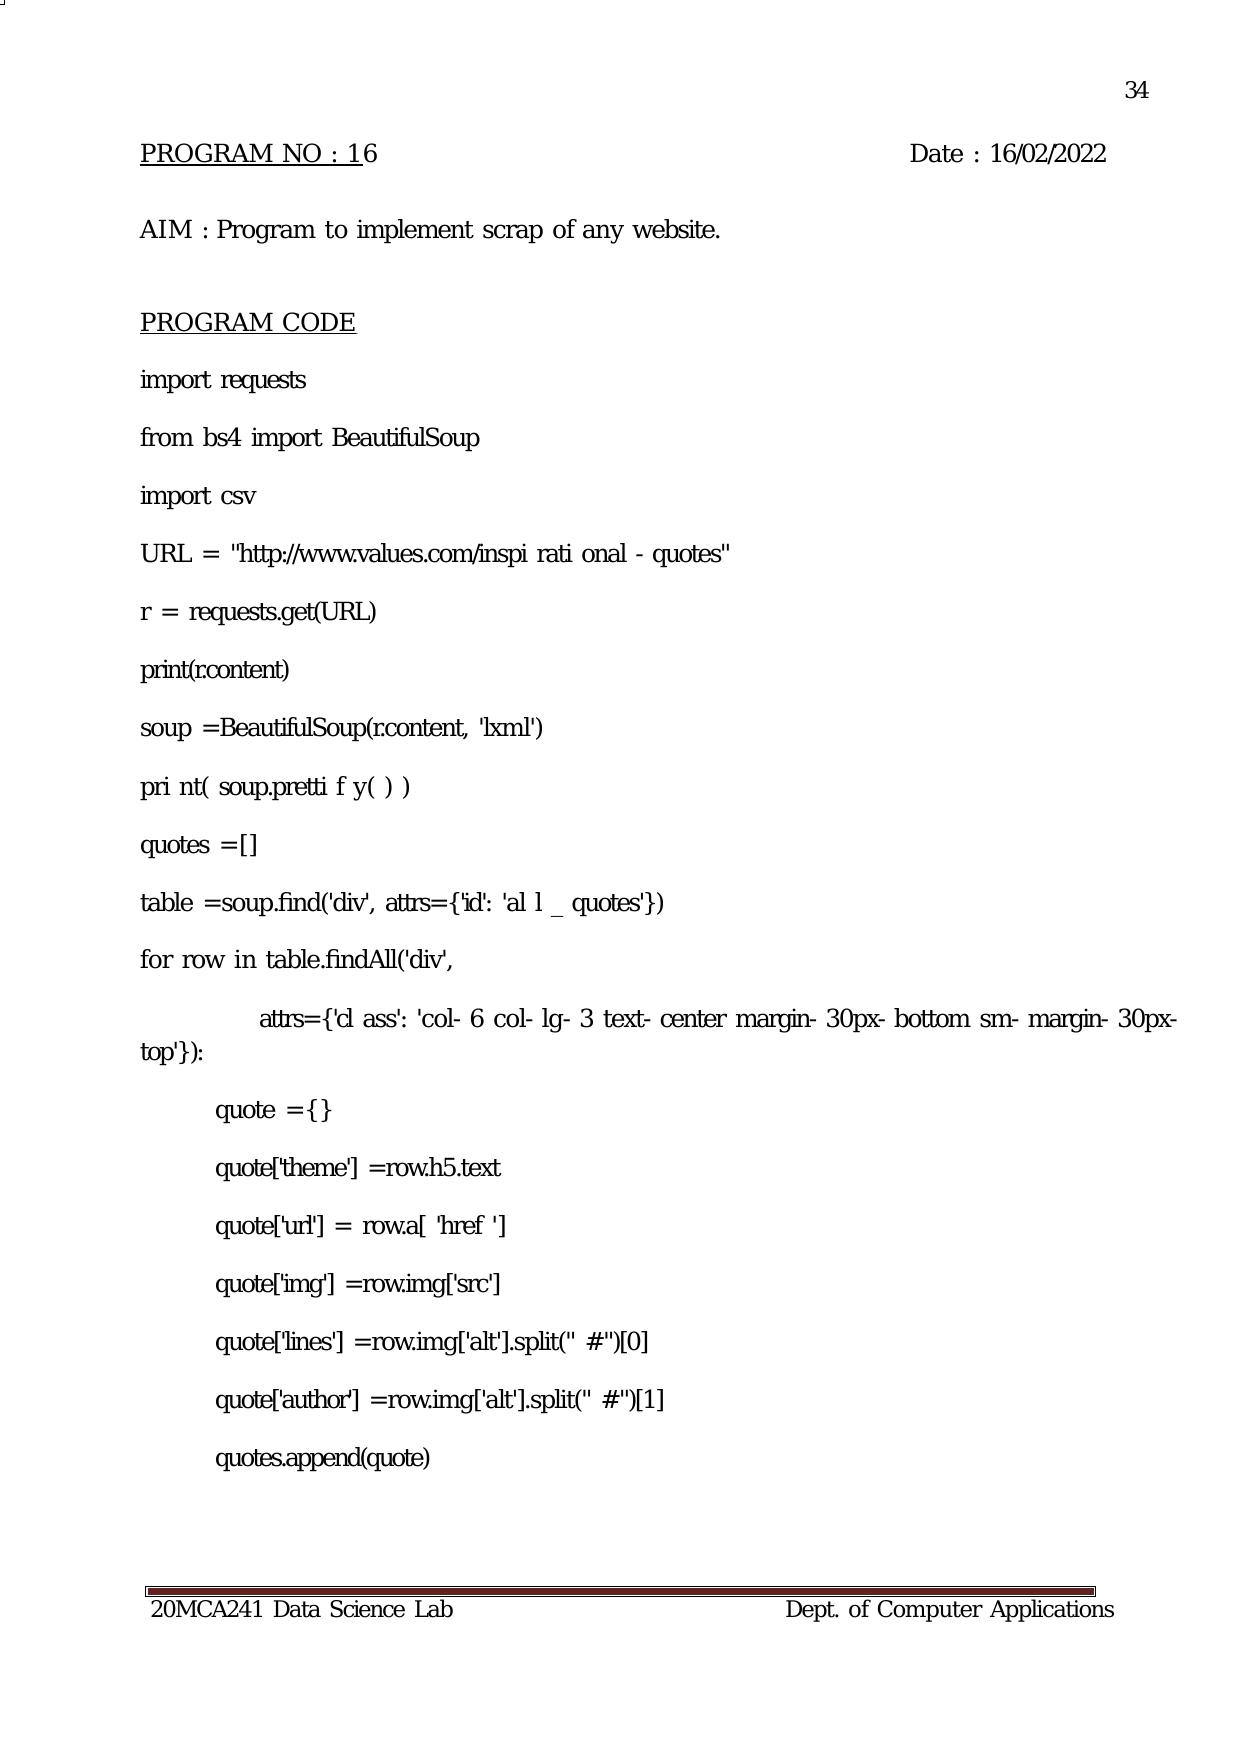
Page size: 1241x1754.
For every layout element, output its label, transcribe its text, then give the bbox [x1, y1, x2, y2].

text URL = "http://www.values.com/inspi rati onal - quotes" [139, 539, 818, 569]
text quote['author'] =row.img['alt'].split(" #")[1] [214, 1385, 782, 1414]
text 20MCA241 Data Science Lab [150, 1596, 496, 1623]
text print(r.content) [139, 656, 362, 684]
text Dept. of Computer Applications [785, 1596, 1156, 1623]
text soup =BeautifulSoup(r.content, 'lxml') [139, 713, 636, 743]
text quote ={} [214, 1095, 364, 1124]
text r = requests.get(URL) [139, 597, 818, 627]
text PROGRAM CODE [139, 308, 381, 337]
text 34 [1124, 77, 1178, 104]
text pri nt( soup.pretti f y( ) ) [139, 772, 636, 801]
picture [146, 1587, 1095, 1596]
text for row in table.findAll('div', [139, 946, 747, 975]
text import csv [139, 481, 534, 511]
text quote['url'] = row.a[ 'href '] [214, 1211, 558, 1241]
text import requests [139, 365, 359, 394]
text from bs4 import BeautifulSoup [139, 423, 534, 452]
text AIM : Program to implement scrap of any website. [139, 216, 742, 245]
text top'}): [139, 1037, 247, 1066]
text PROGRAM NO : 16 [139, 139, 389, 168]
text quote['theme'] =row.h5.text [214, 1153, 591, 1182]
text quotes =[] [139, 830, 290, 859]
text Date : 16/02/2022 [909, 139, 1146, 168]
text quote['img'] =row.img['src'] [214, 1269, 589, 1298]
text table =soup.find('div', attrs={'id': 'al l _ quotes'}) [139, 888, 747, 917]
text quote['lines'] =row.img['alt'].split(" #")[0] [214, 1327, 782, 1356]
text quotes.append(quote) [214, 1443, 782, 1473]
text attrs={'cl ass': 'col- 6 col- lg- 3 text- center margin- 30px- bottom sm- margin- 30px- [259, 1004, 1240, 1033]
